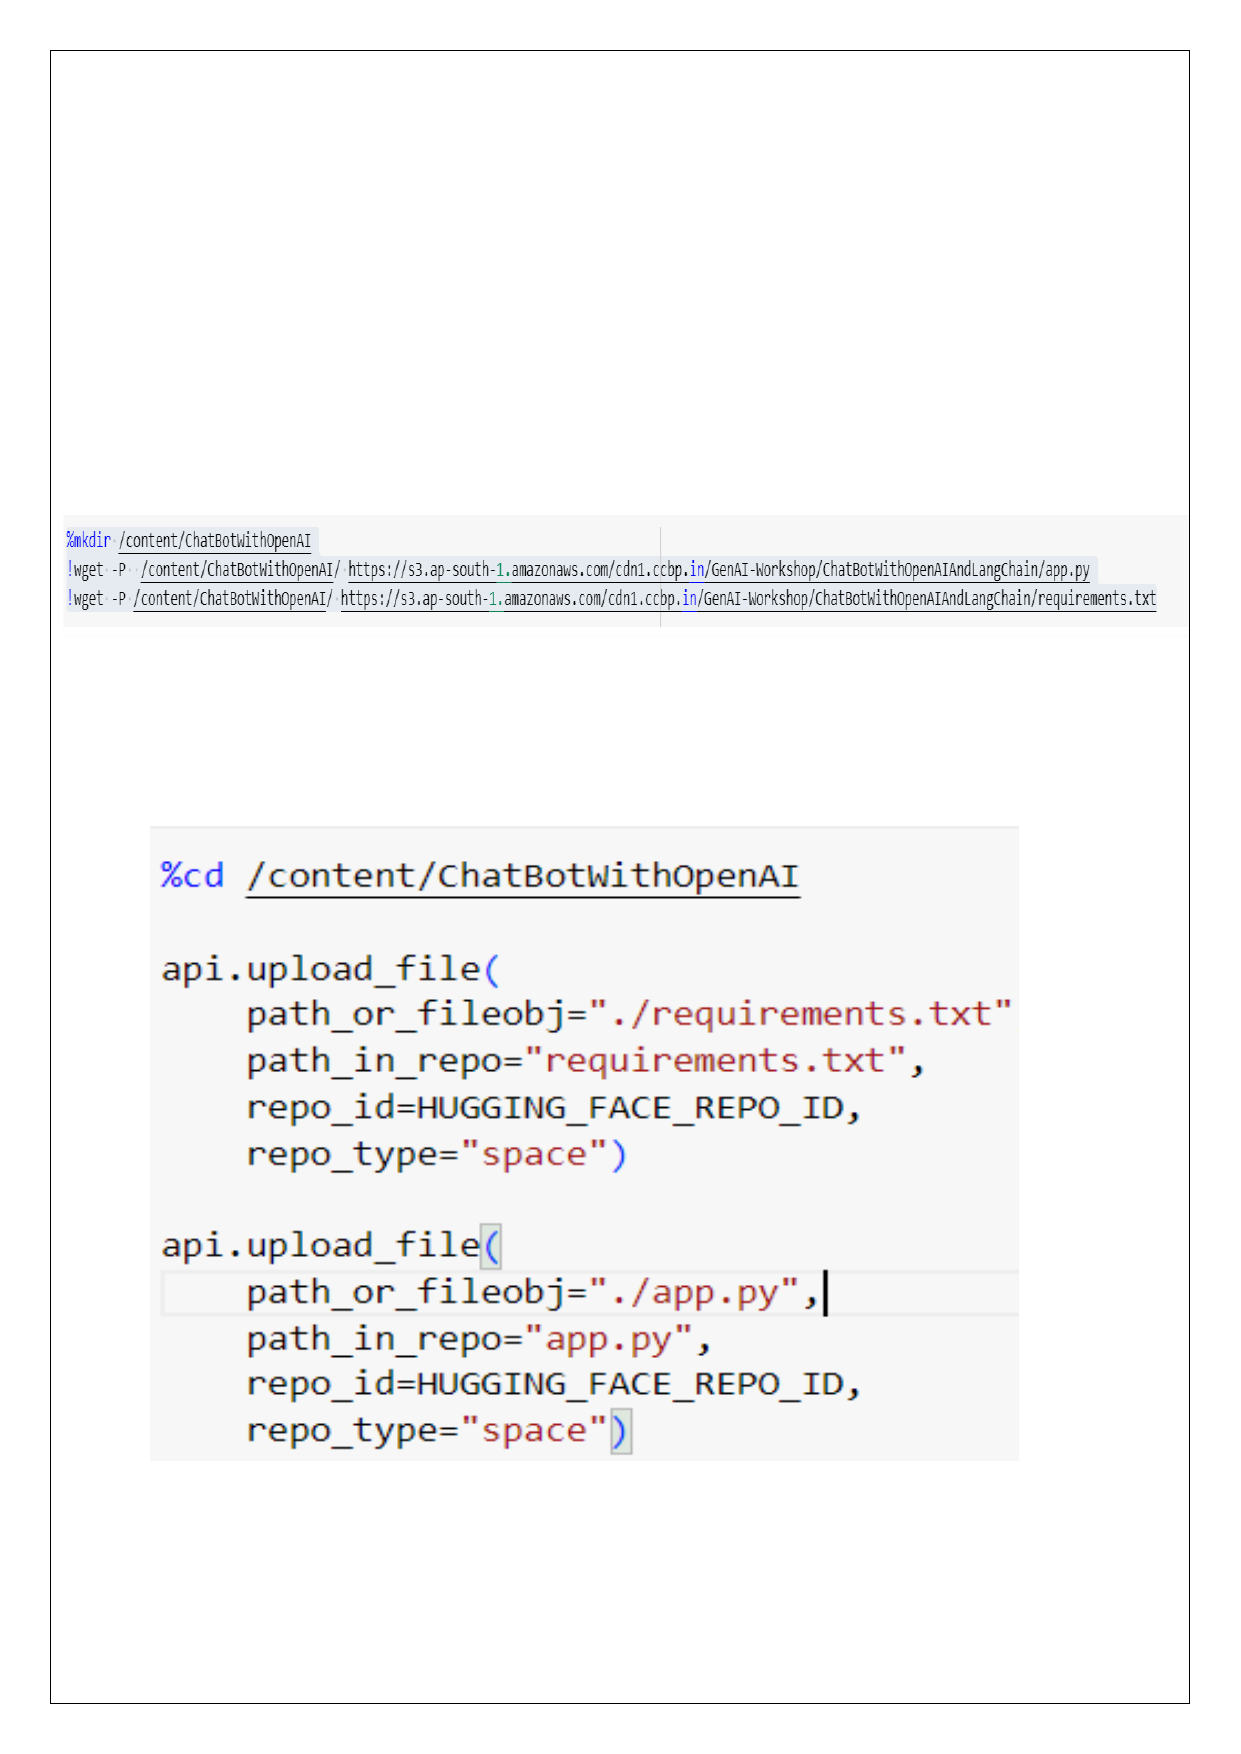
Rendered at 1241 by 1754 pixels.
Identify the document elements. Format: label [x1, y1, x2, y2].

picture [63, 515, 1189, 638]
picture [150, 826, 1019, 1461]
